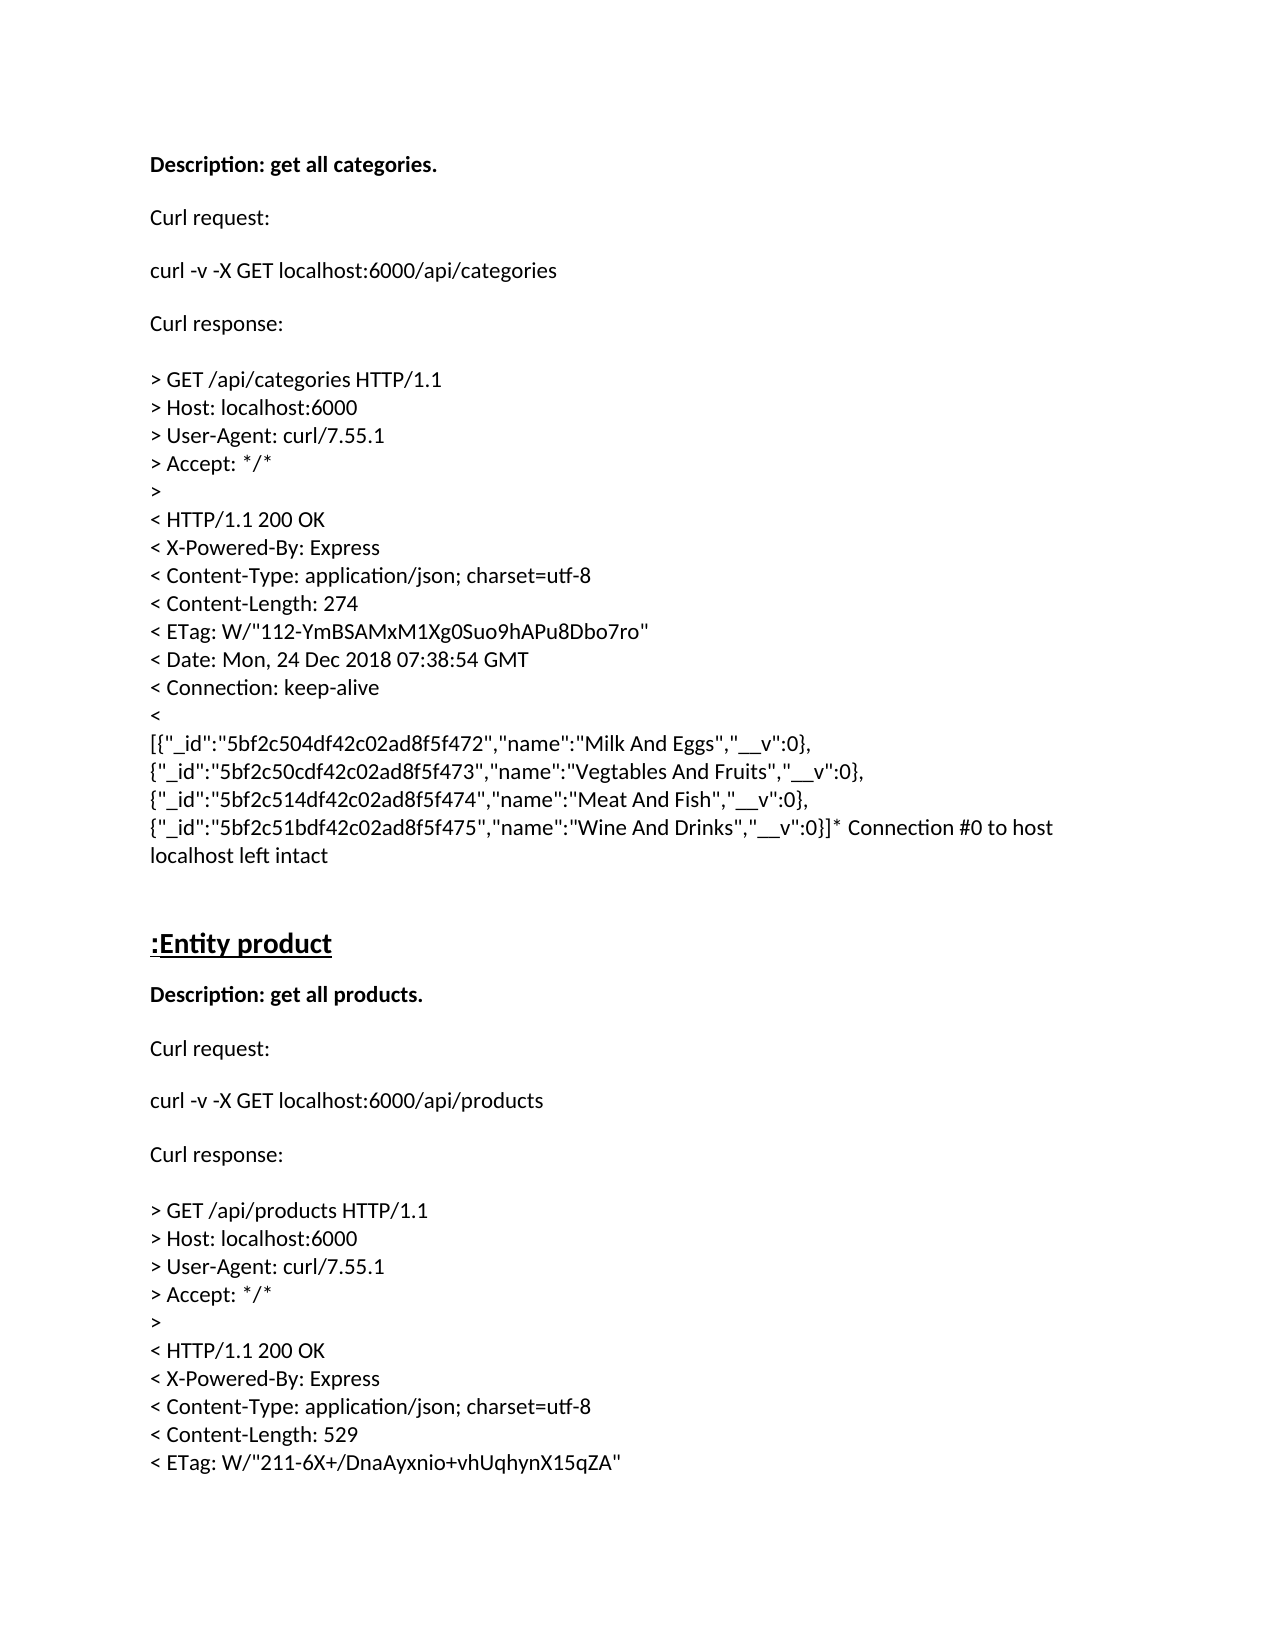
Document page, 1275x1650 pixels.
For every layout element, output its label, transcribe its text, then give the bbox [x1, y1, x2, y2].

text > Host: localhost:6000 [150, 1224, 1125, 1252]
text > Accept: */* [150, 449, 1125, 477]
text < HTTP/1.1 200 OK [150, 1336, 1125, 1364]
text Curl response: [150, 309, 1125, 337]
text Description: get all products. [150, 981, 1125, 1009]
text < X-Powered-By: Express [150, 533, 1125, 561]
text < X-Powered-By: Express [150, 1364, 1125, 1392]
text curl -v -X GET localhost:6000/api/categories [150, 256, 1125, 284]
text Curl request: [150, 1034, 1125, 1062]
text < Content-Type: application/json; charset=utf-8 [150, 1392, 1125, 1420]
text < [150, 701, 1125, 729]
text < ETag: W/"112-YmBSAMxM1Xg0Suo9hAPu8Dbo7ro" [150, 617, 1125, 645]
text > [150, 477, 1125, 505]
text < Content-Type: application/json; charset=utf-8 [150, 561, 1125, 589]
text > [150, 1308, 1125, 1336]
text > GET /api/products HTTP/1.1 [150, 1196, 1125, 1224]
text < Content-Length: 274 [150, 589, 1125, 617]
text < ETag: W/"211-6X+/DnaAyxnio+vhUqhynX15qZA" [150, 1448, 1125, 1476]
text < Date: Mon, 24 Dec 2018 07:38:54 GMT [150, 645, 1125, 673]
text > User-Agent: curl/7.55.1 [150, 1252, 1125, 1280]
text Curl response: [150, 1140, 1125, 1168]
text Curl request: [150, 203, 1125, 231]
text > Host: localhost:6000 [150, 393, 1125, 421]
text Entity product: [150, 926, 1125, 961]
text > Accept: */* [150, 1280, 1125, 1308]
text > User-Agent: curl/7.55.1 [150, 421, 1125, 449]
text < Connection: keep-alive [150, 673, 1125, 701]
text < Content-Length: 529 [150, 1420, 1125, 1448]
text Description: get all categories. [150, 150, 1125, 178]
text > GET /api/categories HTTP/1.1 [150, 365, 1125, 393]
text < HTTP/1.1 200 OK [150, 505, 1125, 533]
text [{"_id":"5bf2c504df42c02ad8f5f472","name":"Milk And Eggs","__v":0},{"_id":"5bf2c50cdf42c02ad8f5f473","name":"Vegtables And Fruits","__v":0},{"_id":"5bf2c514df42c02ad8f5f474","name":"Meat And Fish","__v":0},{"_id":"5bf2c51bdf42c02ad8f5f475","name":"Wine And Drinks","__v":0}]* Connection #0 to host localhost left intact [150, 729, 1125, 869]
text curl -v -X GET localhost:6000/api/products [150, 1087, 1125, 1115]
